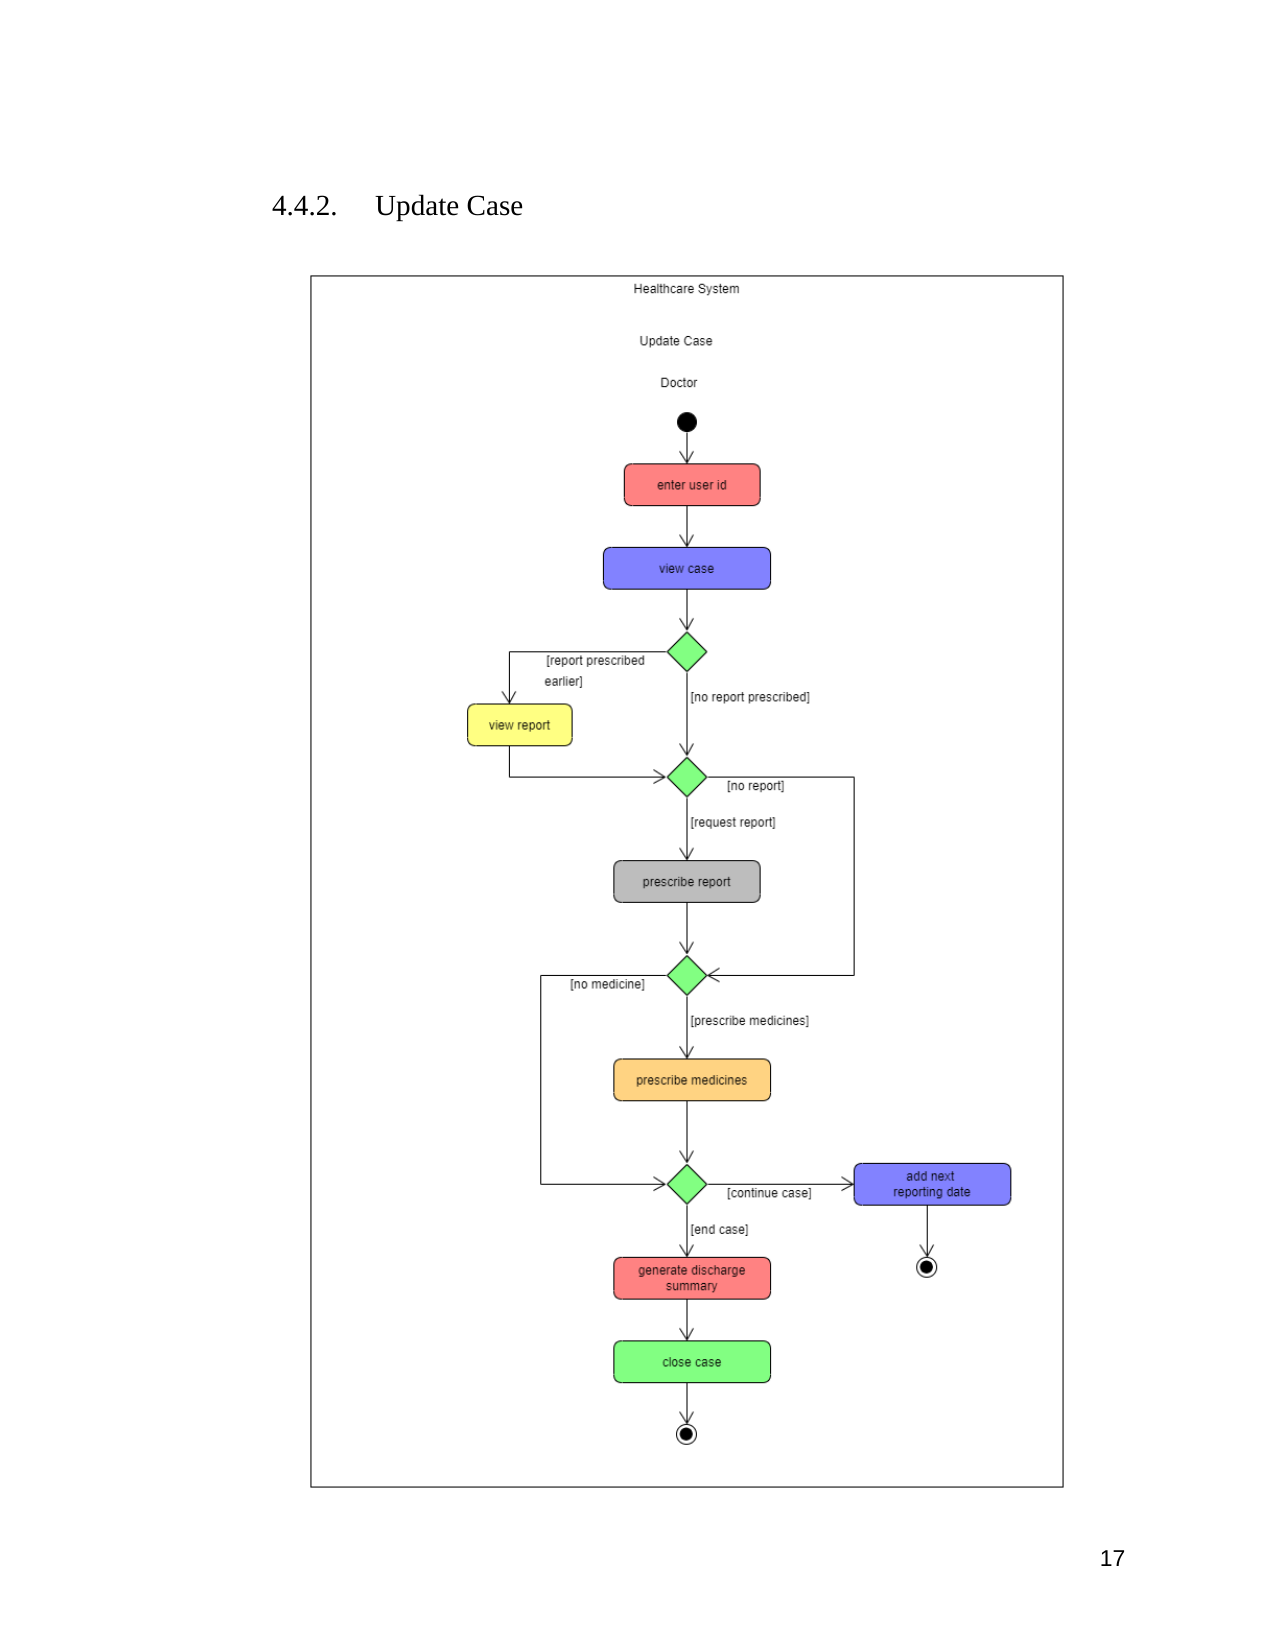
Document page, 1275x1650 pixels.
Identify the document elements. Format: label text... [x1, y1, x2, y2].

picture [300, 265, 1073, 1497]
list Update Case [337, 188, 1125, 222]
